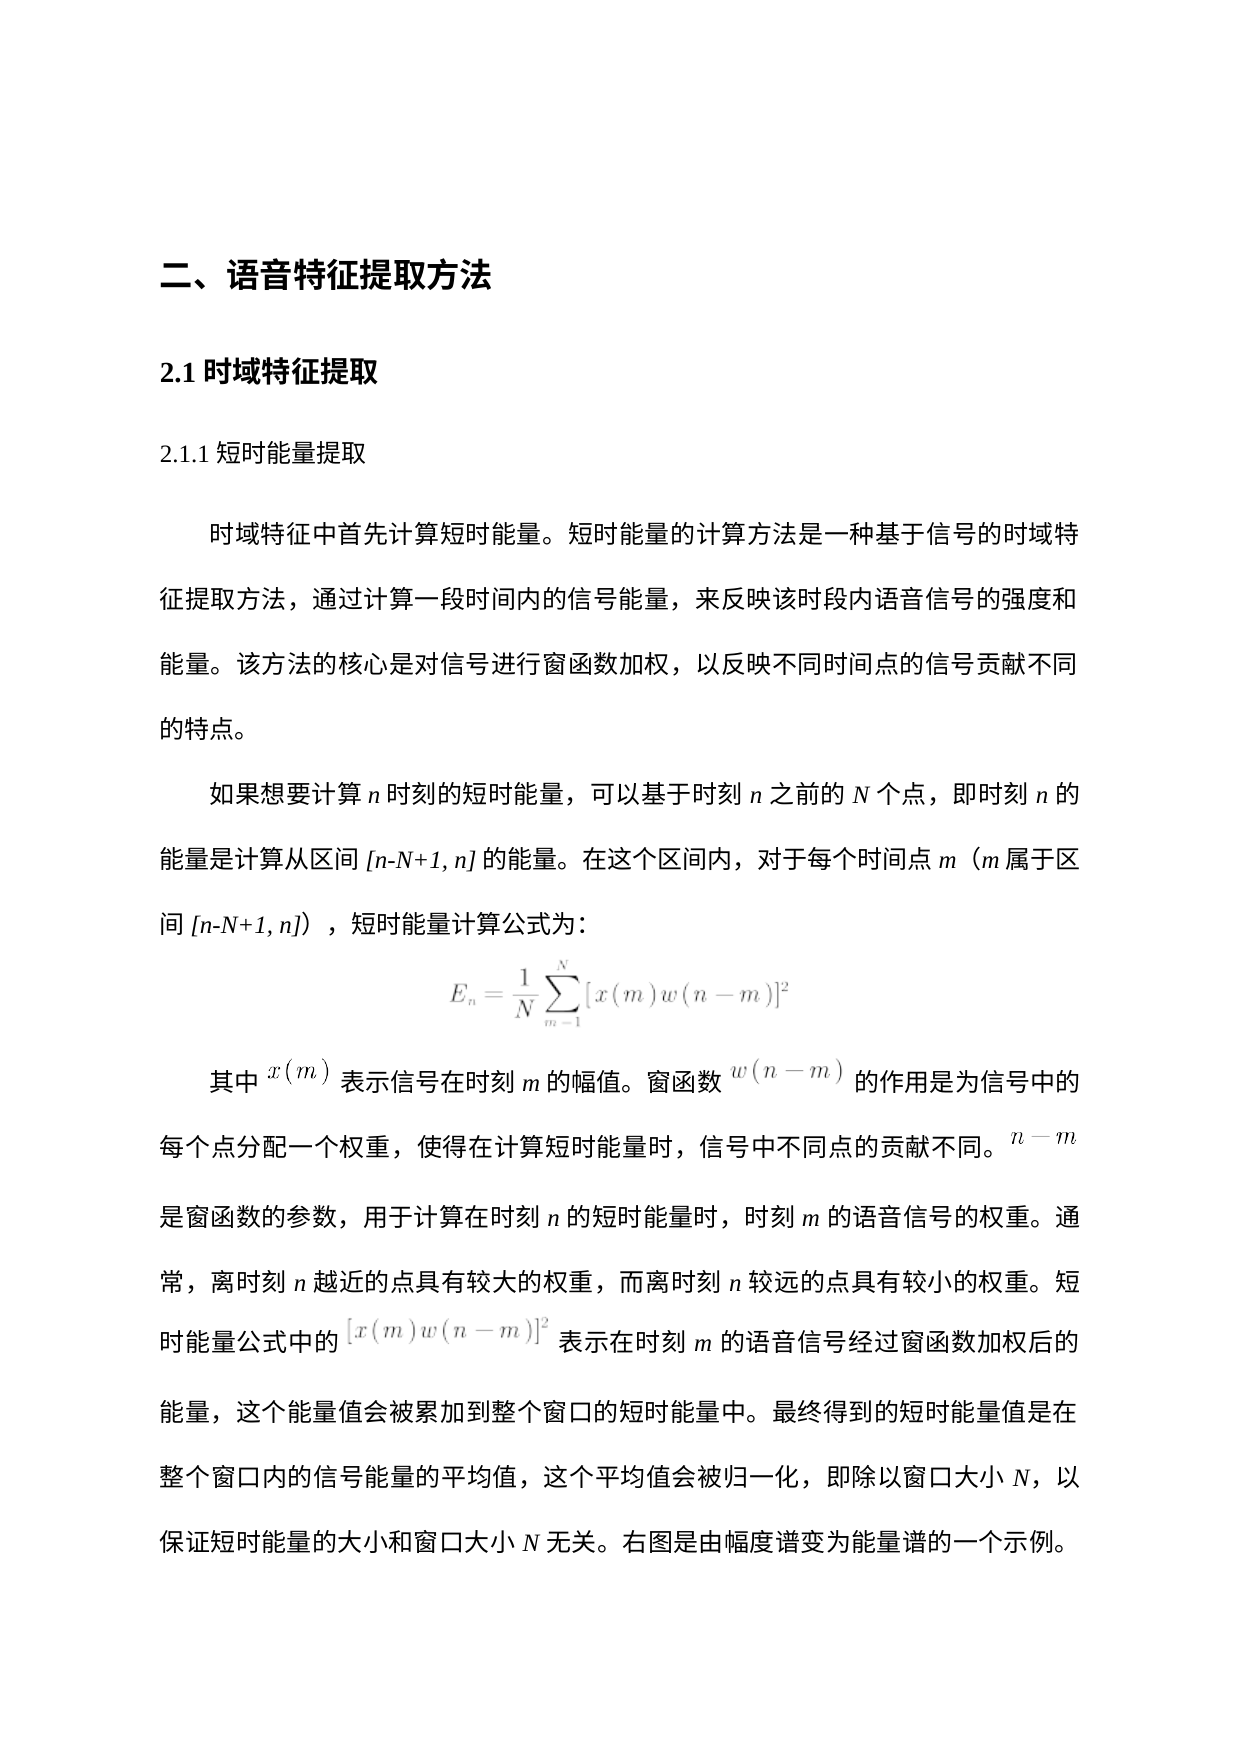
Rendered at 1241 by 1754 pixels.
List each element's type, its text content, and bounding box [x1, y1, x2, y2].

subtitle 2.1.1 短时能量提取 [159, 419, 1081, 484]
text 如果想要计算n时刻的短时能量，可以基于时刻 n 之前的 N 个点，即时刻 n 的能量是计算从区间 [n-N+1, n] 的能量。在这个区间内，对于每个时间点 m（m 属于区间 [n-N+1, n]），短时能量计算公式为： [159, 760, 1081, 955]
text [159, 1053, 1081, 1573]
text 时域特征中首先计算短时能量。短时能量的计算方法是一种基于信号的时域特征提取方法，通过计算一段时间内的信号能量，来反映该时段内语音信号的强度和能量。该方法的核心是对信号进行窗函数加权，以反映不同时间点的信号贡献不同的特点。 [159, 500, 1081, 760]
subtitle 2.1 时域特征提取 [159, 338, 1081, 403]
subtitle 二、语音特征提取方法 [159, 240, 1081, 305]
